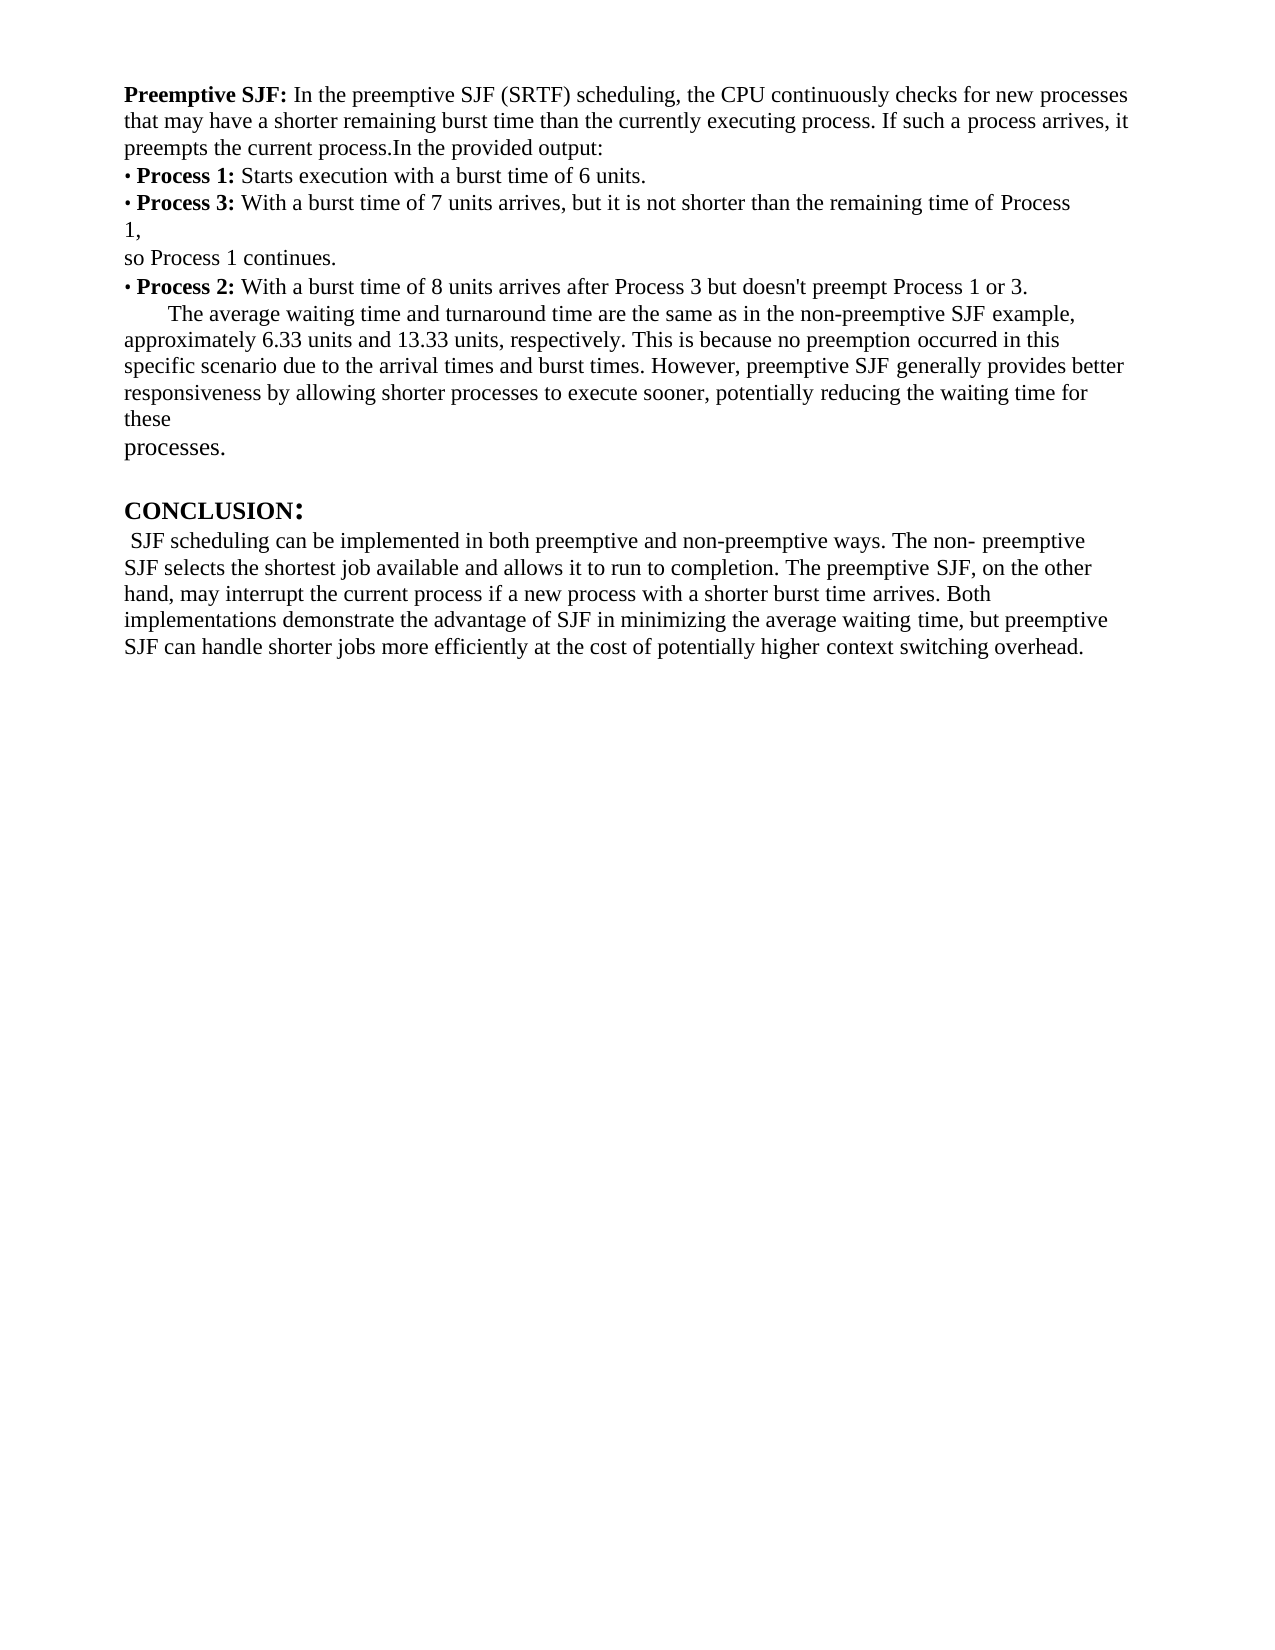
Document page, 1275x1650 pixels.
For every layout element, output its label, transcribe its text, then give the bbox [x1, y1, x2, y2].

list Process 3: With a burst time of 7 units arrives, but it is not shorter than the remaining time of Process 1, [124, 189, 1072, 243]
text so Process 1 continues. [124, 243, 1162, 271]
text Preemptive SJF: In the preemptive SJF (SRTF) scheduling, the CPU continuously checks for new processes that may have a shorter remaining burst time than the currently executing process. If such a process arrives, it preempts the current process.In the provided output: [124, 81, 1142, 160]
list Process 2: With a burst time of 8 units arrives after Process 3 but doesn't preempt Process 1 or 3. [124, 271, 1162, 300]
subtitle CONCLUSION: [124, 489, 1162, 527]
list Process 1: Starts execution with a burst time of 6 units. [124, 161, 1162, 189]
text processes. [124, 432, 1162, 460]
text The average waiting time and turnaround time are the same as in the non-preemptive SJF example, approximately 6.33 units and 13.33 units, respectively. This is because no preemption occurred in this specific scenario due to the arrival times and burst times. However, preemptive SJF generally provides better responsiveness by allowing shorter processes to execute sooner, potentially reducing the waiting time for these [124, 300, 1134, 432]
text SJF scheduling can be implemented in both preemptive and non-preemptive ways. The non- preemptive SJF selects the shortest job available and allows it to run to completion. The preemptive SJF, on the other hand, may interrupt the current process if a new process with a shorter burst time arrives. Both implementations demonstrate the advantage of SJF in minimizing the average waiting time, but preemptive SJF can handle shorter jobs more efficiently at the cost of potentially higher context switching overhead. [124, 527, 1124, 659]
